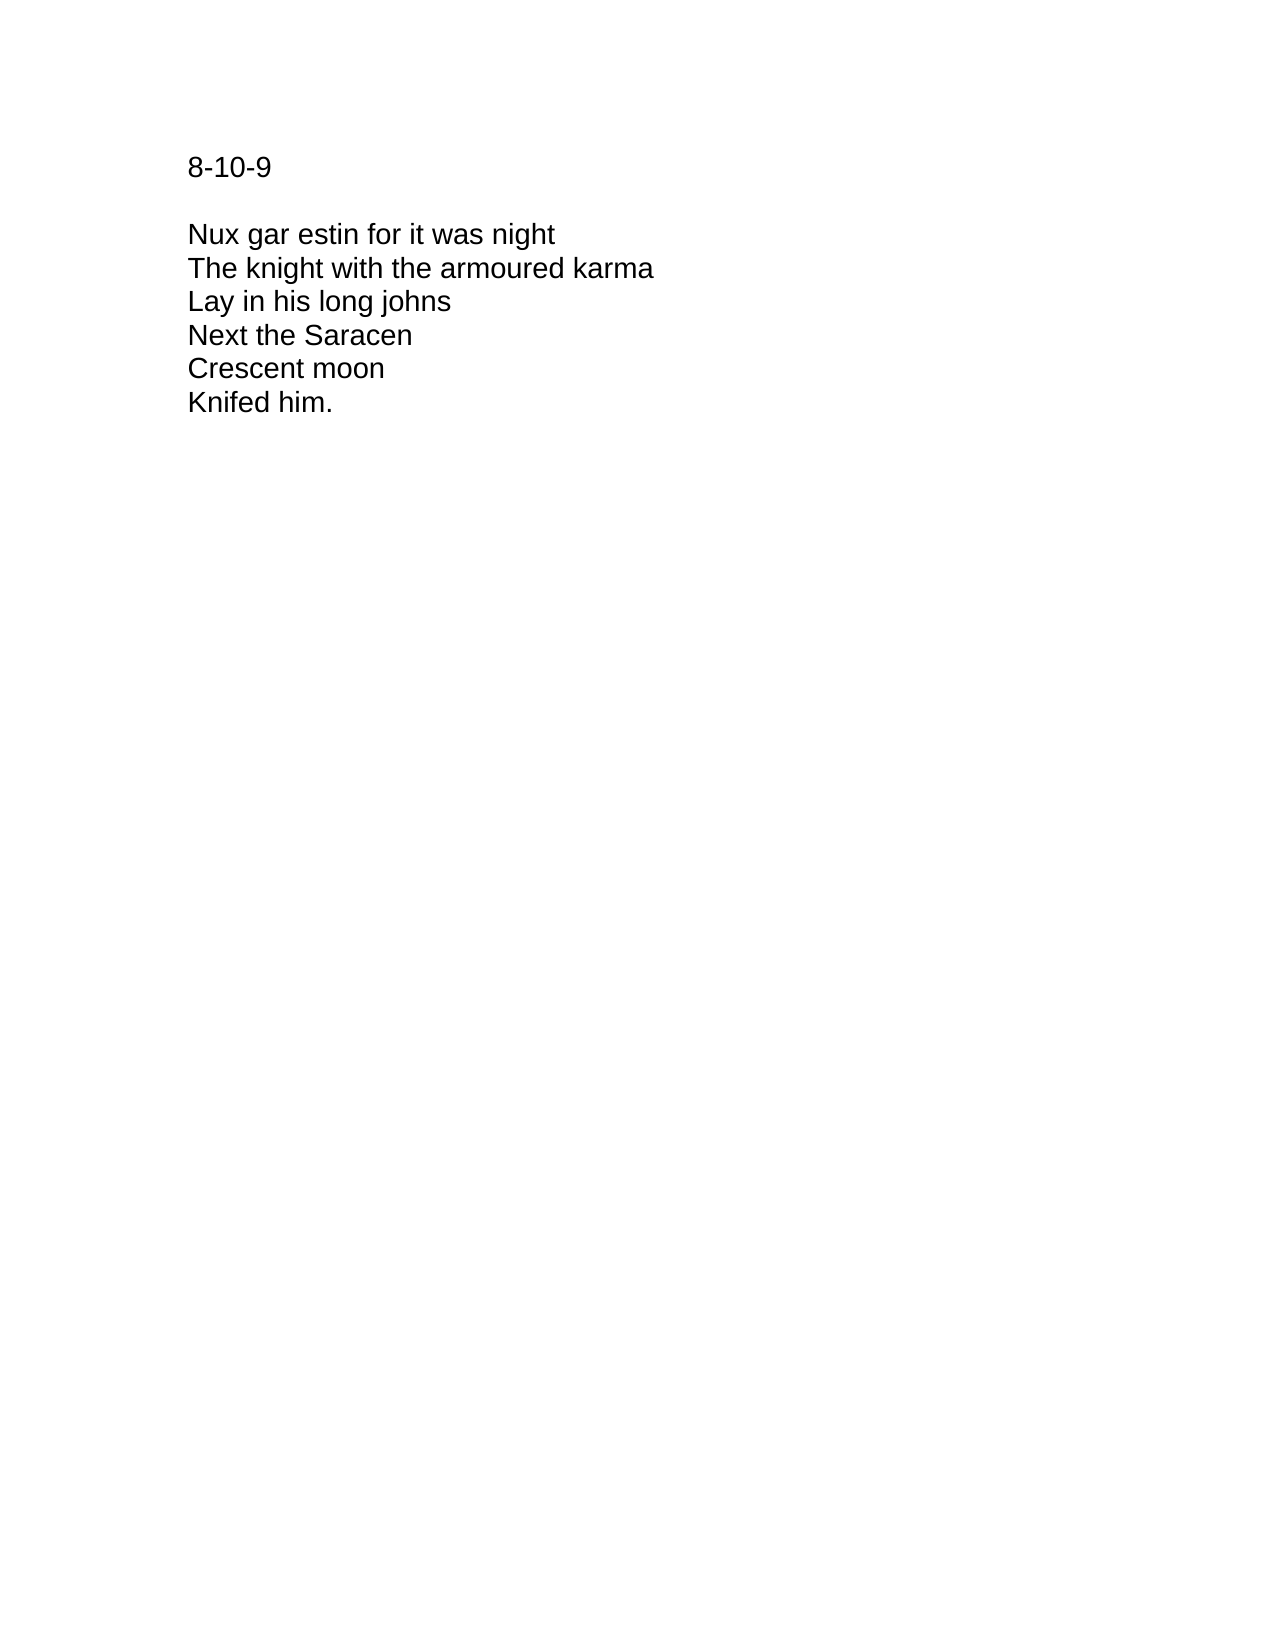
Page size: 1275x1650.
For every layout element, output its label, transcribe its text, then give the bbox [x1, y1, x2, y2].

text 8-10-9 Nux gar estin for it was night The knight with the armoured karma Lay in his long johns Next the Saracen Crescent moon Knifed him. [187, 150, 1087, 418]
